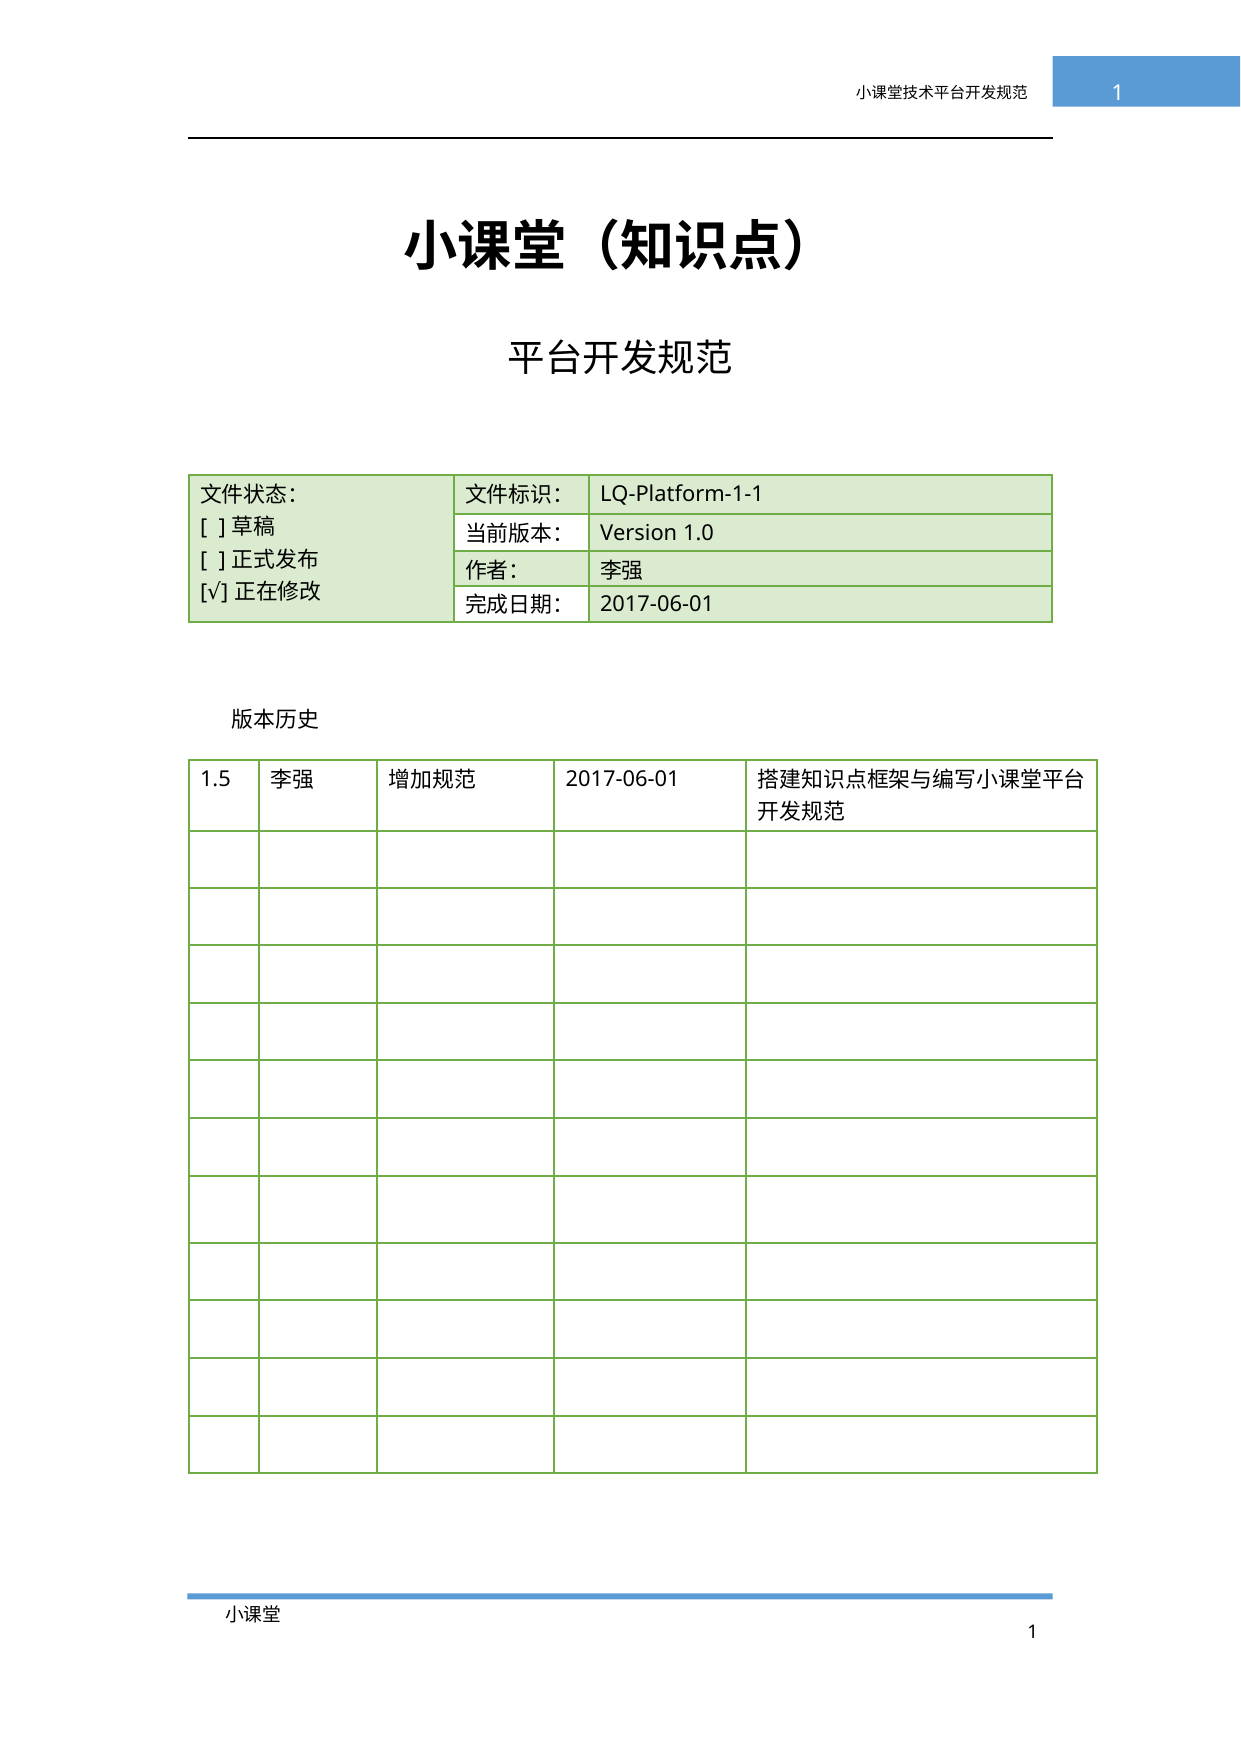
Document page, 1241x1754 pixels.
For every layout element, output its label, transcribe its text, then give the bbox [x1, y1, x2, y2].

table_cell [555, 889, 745, 944]
table_cell [260, 1359, 376, 1414]
table_cell [747, 832, 1096, 887]
table_cell [747, 1417, 1096, 1472]
text 小课堂（知识点） [187, 193, 1053, 290]
table_cell [378, 1061, 553, 1117]
table_cell [747, 1119, 1096, 1174]
table_cell [260, 1177, 376, 1242]
table_cell [555, 946, 745, 1002]
table_cell [190, 832, 258, 887]
table_cell [747, 1004, 1096, 1059]
table_cell [260, 1244, 376, 1299]
table_cell [555, 1119, 745, 1174]
table_header 文件状态： [ ] 草稿 [ ] 正式发布 [√] 正在修改 [190, 476, 453, 621]
table_cell [378, 1119, 553, 1174]
table_cell [747, 889, 1096, 944]
table_header 2017-06-01 [555, 761, 745, 830]
table_cell [747, 1359, 1096, 1414]
table_cell [190, 889, 258, 944]
table_cell [555, 832, 745, 887]
table_cell [378, 1417, 553, 1472]
table_header 搭建知识点框架与编写小课堂平台开发规范 [747, 761, 1096, 830]
table_cell [378, 1301, 553, 1357]
table_cell [555, 1417, 745, 1472]
table_cell [190, 1061, 258, 1117]
table_cell [747, 1244, 1096, 1299]
table_cell [260, 832, 376, 887]
table_cell Version 1.0 [590, 515, 1051, 550]
table_cell 李强 [590, 552, 1051, 585]
table_cell [747, 1061, 1096, 1117]
table_cell 完成日期： [455, 587, 588, 621]
table_cell [555, 1244, 745, 1299]
table_cell [190, 946, 258, 1002]
table_cell 作者： [455, 552, 588, 585]
table_cell [378, 1244, 553, 1299]
table_cell [555, 1359, 745, 1414]
text 版本历史 [187, 701, 1053, 734]
table_cell [260, 1417, 376, 1472]
table_cell [260, 1119, 376, 1174]
table_header 增加规范 [378, 761, 553, 830]
text 平台开发规范 [187, 323, 1053, 388]
table_cell [260, 889, 376, 944]
table_header LQ-Platform-1-1 [590, 476, 1051, 513]
table_cell [190, 1244, 258, 1299]
table_cell [260, 1061, 376, 1117]
table_cell [747, 1177, 1096, 1242]
table_header 文件标识： [455, 476, 588, 513]
table_cell [190, 1417, 258, 1472]
table_cell [747, 946, 1096, 1002]
table_cell [555, 1177, 745, 1242]
table_cell [190, 1119, 258, 1174]
table_header 李强 [260, 761, 376, 830]
table_cell [190, 1004, 258, 1059]
table_cell [378, 946, 553, 1002]
table_header 1.5 [190, 761, 258, 830]
table_cell [378, 1004, 553, 1059]
table_cell [260, 946, 376, 1002]
table_cell [190, 1177, 258, 1242]
table_cell [190, 1301, 258, 1357]
table_cell [378, 889, 553, 944]
table_cell [190, 1359, 258, 1414]
table_cell 当前版本： [455, 515, 588, 550]
table_cell [378, 1177, 553, 1242]
table_cell 2017-06-01 [590, 587, 1051, 621]
table_cell [555, 1301, 745, 1357]
table_cell [555, 1004, 745, 1059]
table_cell [260, 1004, 376, 1059]
table_cell [378, 832, 553, 887]
table_cell [747, 1301, 1096, 1357]
table_cell [555, 1061, 745, 1117]
table_cell [260, 1301, 376, 1357]
table_cell [378, 1359, 553, 1414]
